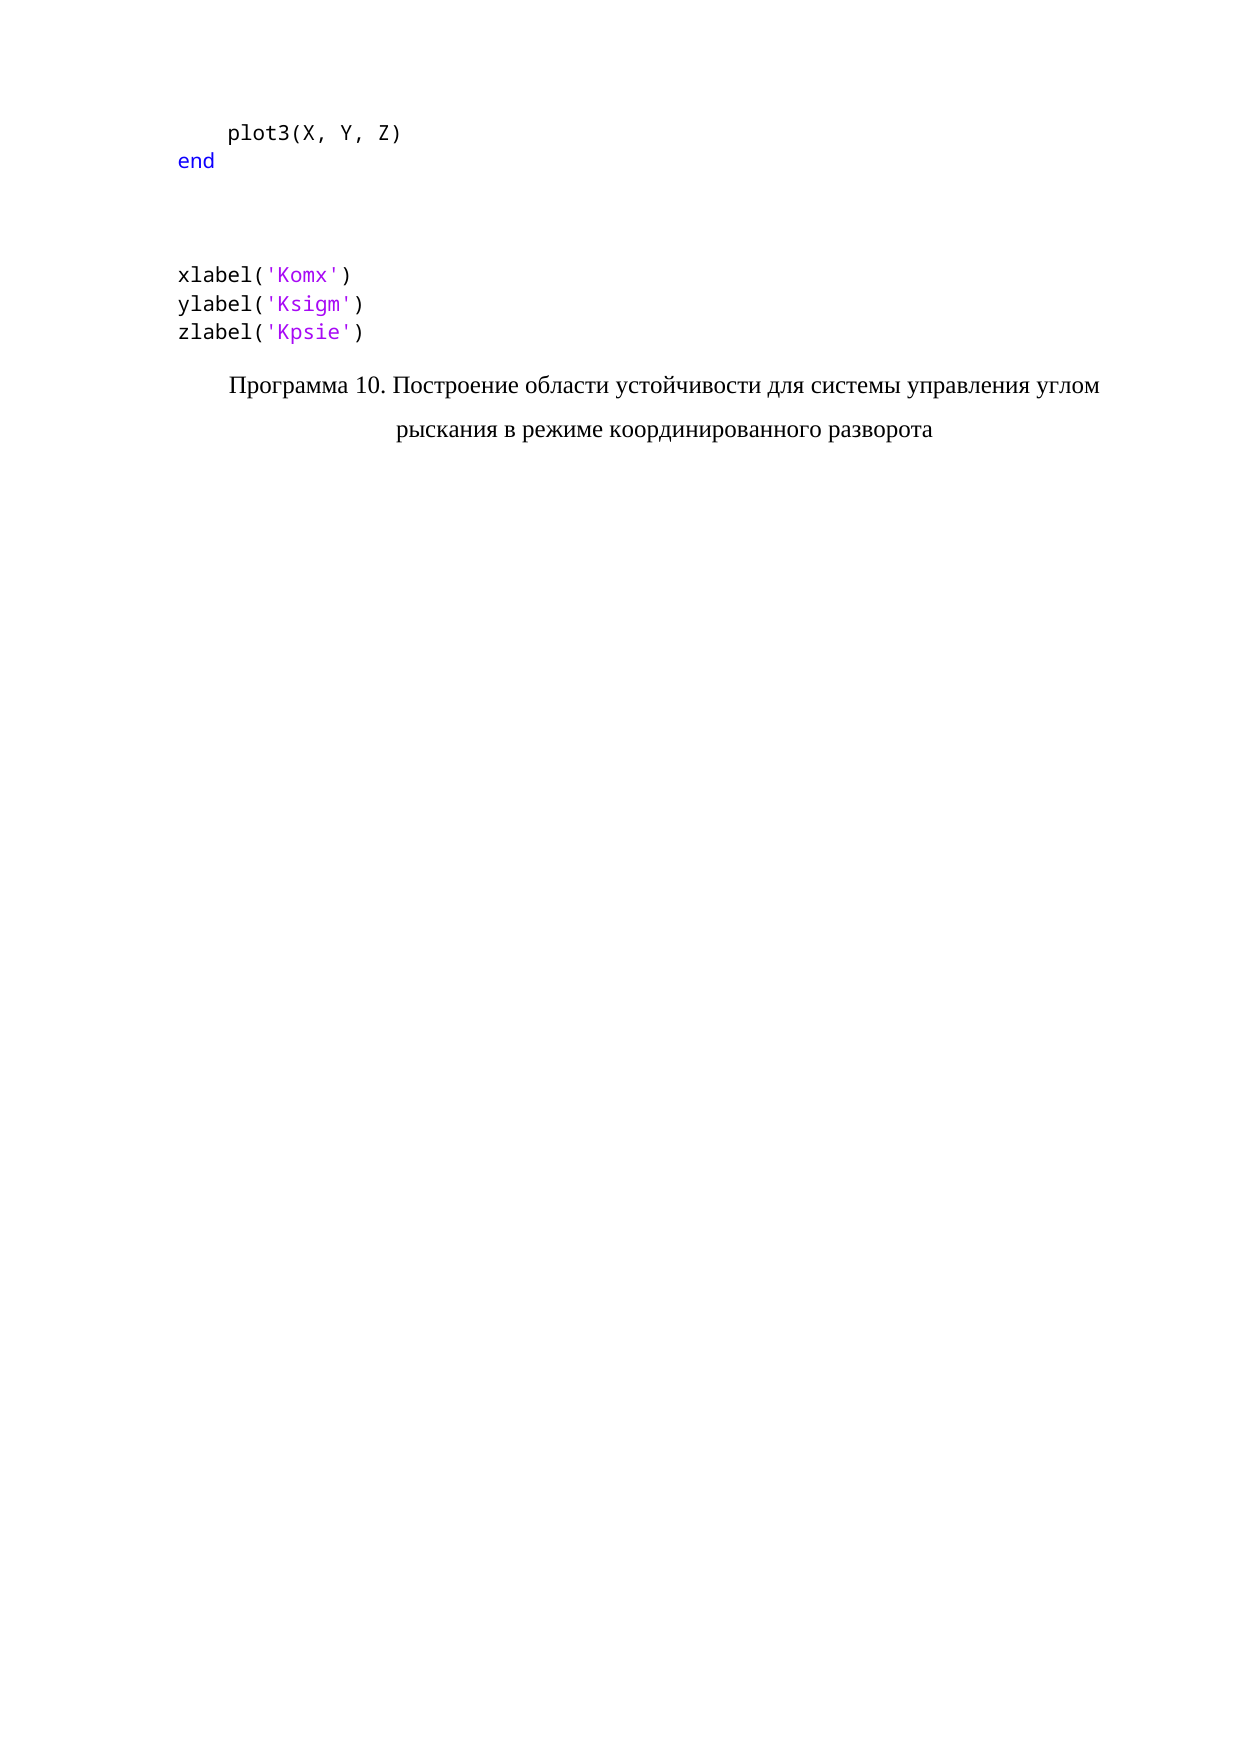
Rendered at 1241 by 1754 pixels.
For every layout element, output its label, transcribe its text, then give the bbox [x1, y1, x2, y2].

text Программа 10. Построение области устойчивости для системы управления углом рыскания в режиме координированного разворота [177, 371, 1152, 442]
text end [177, 147, 1152, 175]
text zlabel('Kpsie') [177, 317, 1152, 346]
text xlabel('Komx') [177, 260, 1152, 289]
text plot3(X, Y, Z) [177, 118, 1152, 147]
text ylabel('Ksigm') [177, 289, 1152, 317]
